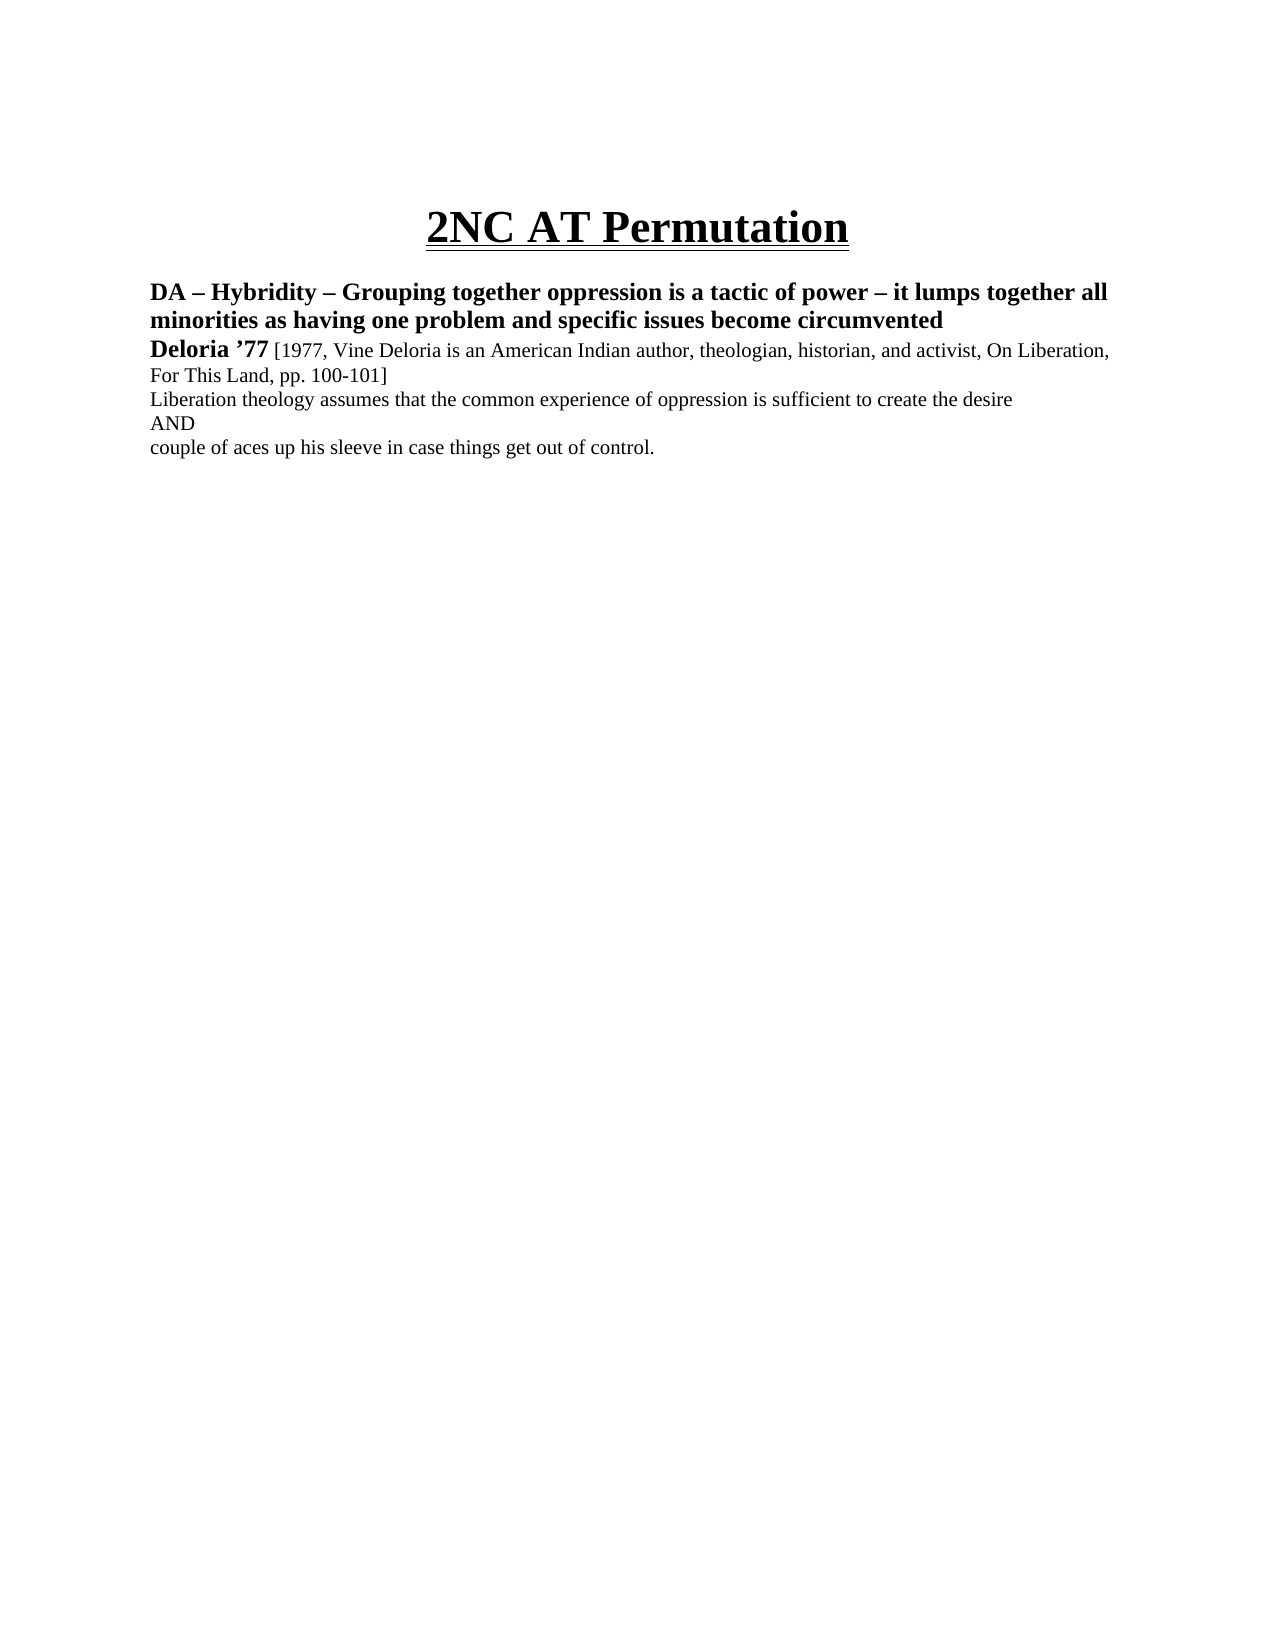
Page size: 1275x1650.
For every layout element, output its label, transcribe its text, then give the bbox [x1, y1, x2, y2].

text Deloria ’77 [1977, Vine Deloria is an American Indian author, theologian, historian, and activist, On Liberation, For This Land, pp. 100-101] [150, 334, 1125, 387]
subtitle 2NC AT Permutation [150, 200, 1125, 253]
text couple of aces up his sleeve in case things get out of control. [150, 435, 1125, 459]
text Liberation theology assumes that the common experience of oppression is sufficient to create the desire [150, 387, 1125, 411]
text AND [150, 411, 1125, 435]
text DA – Hybridity – Grouping together oppression is a tactic of power – it lumps together all minorities as having one problem and specific issues become circumvented [150, 277, 1125, 334]
